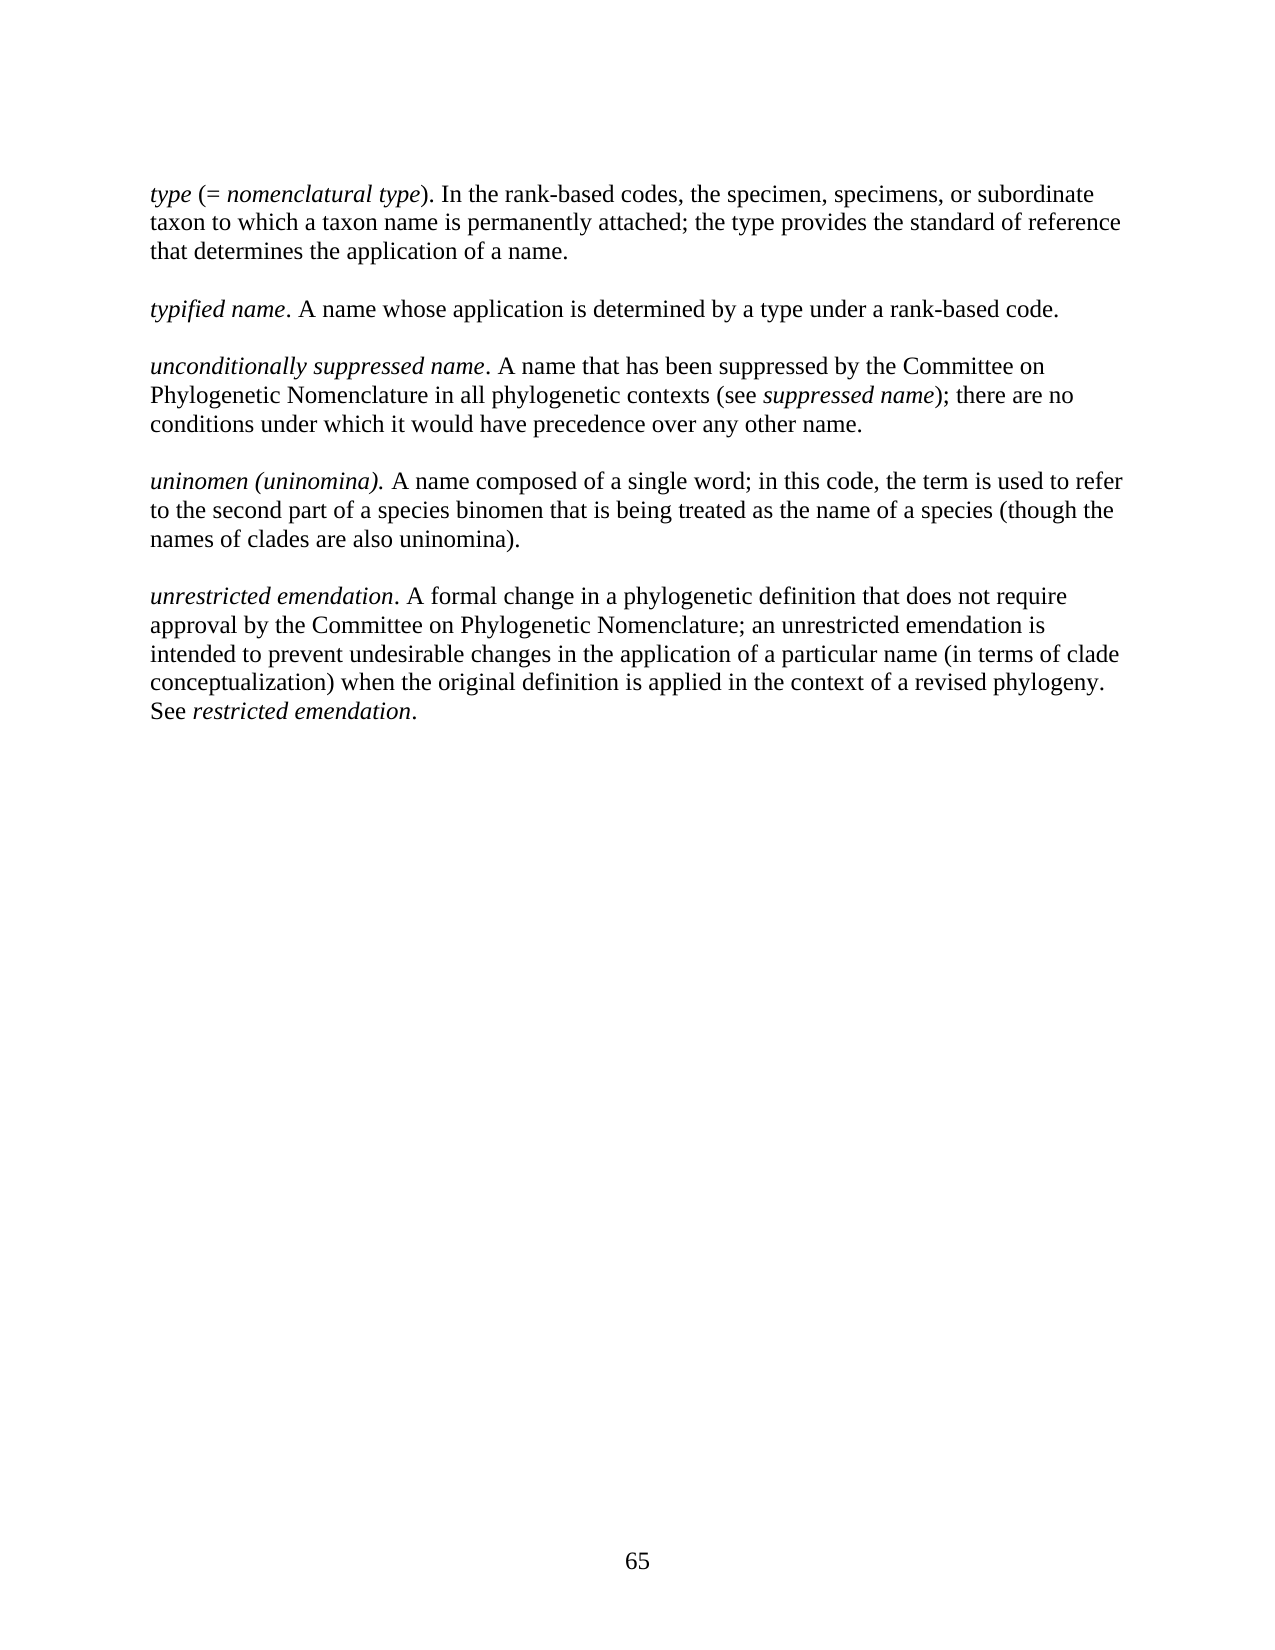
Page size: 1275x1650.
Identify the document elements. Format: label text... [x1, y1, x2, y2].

text type (= nomenclatural type). In the rank-based codes, the specimen, specimens, or subordinate taxon to which a taxon name is permanently attached; the type provides the standard of reference that determines the application of a name. [150, 179, 1125, 265]
text uninomen (uninomina). A name composed of a single word; in this code, the term is used to refer to the second part of a species binomen that is being treated as the name of a species (though the names of clades are also uninomina). [150, 466, 1125, 552]
text typified name. A name whose application is determined by a type under a rank-based code. [150, 294, 1125, 322]
text unrestricted emendation. A formal change in a phylogenetic definition that does not require approval by the Committee on Phylogenetic Nomenclature; an unrestricted emendation is intended to prevent undesirable changes in the application of a particular name (in terms of clade conceptualization) when the original definition is applied in the context of a revised phylogeny. See restricted emendation. [150, 581, 1125, 725]
text unconditionally suppressed name. A name that has been suppressed by the Committee on Phylogenetic Nomenclature in all phylogenetic contexts (see suppressed name); there are no conditions under which it would have precedence over any other name. [150, 351, 1125, 437]
